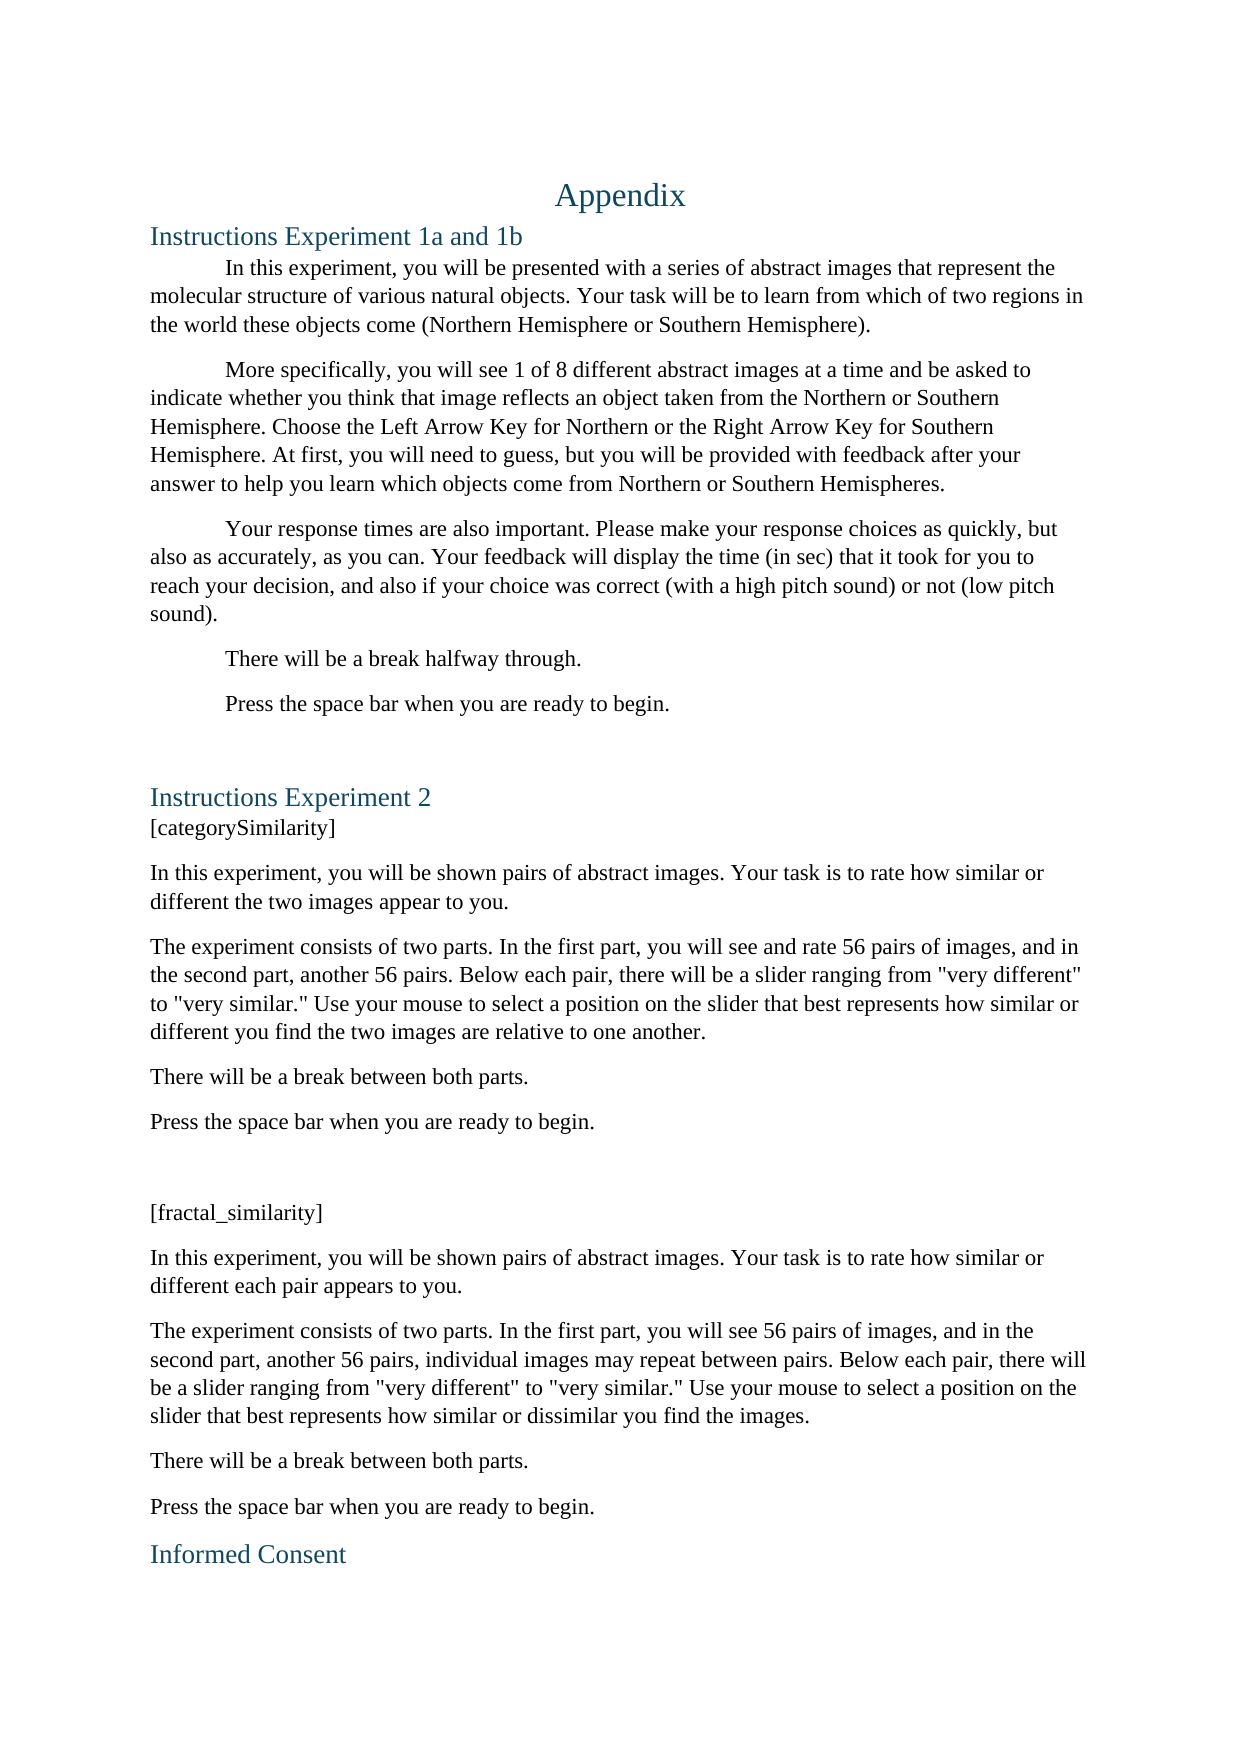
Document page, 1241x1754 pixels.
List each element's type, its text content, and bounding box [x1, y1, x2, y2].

subtitle Informed Consent [150, 1538, 1090, 1569]
subtitle Appendix [150, 175, 1090, 213]
subtitle Instructions Experiment 1a and 1b [150, 221, 1090, 252]
text More specifically, you will see 1 of 8 different abstract images at a time and be asked to indicate whether you think that image reflects an object taken from the Northern or Southern Hemisphere. Choose the Left Arrow Key for Northern or the Right Arrow Key for Southern Hemisphere. At first, you will need to guess, but you will be provided with feedback after your answer to help you learn which objects come from Northern or Southern Hemispheres. [150, 356, 1090, 496]
subtitle Instructions Experiment 2 [150, 781, 1090, 812]
text The experiment consists of two parts. In the first part, you will see 56 pairs of images, and in the second part, another 56 pairs, individual images may repeat between pairs. Below each pair, there will be a slider ranging from "very different" to "very similar." Use your mouse to select a position on the slider that best represents how similar or dissimilar you find the images. [150, 1317, 1090, 1429]
text The experiment consists of two parts. In the first part, you will see and rate 56 pairs of images, and in the second part, another 56 pairs. Below each pair, there will be a slider ranging from "very different" to "very similar." Use your mouse to select a position on the slider that best represents how similar or different you find the two images are relative to one another. [150, 933, 1090, 1044]
text [categorySimilarity] [150, 814, 1090, 841]
text Your response times are also important. Please make your response choices as quickly, but also as accurately, as you can. Your feedback will display the time (in sec) that it took for you to reach your decision, and also if your choice was correct (with a high pitch sound) or not (low pitch sound). [150, 515, 1090, 627]
text There will be a break between both parts. [150, 1063, 1090, 1089]
text Press the space bar when you are ready to begin. [150, 690, 1090, 717]
text There will be a break halfway through. [150, 645, 1090, 672]
text Press the space bar when you are ready to begin. [150, 1493, 1090, 1519]
text In this experiment, you will be presented with a series of abstract images that represent the molecular structure of various natural objects. Your task will be to learn from which of two regions in the world these objects come (Northern Hemisphere or Southern Hemisphere). [150, 254, 1090, 337]
text [fractal_similarity] [150, 1198, 1090, 1225]
text Press the space bar when you are ready to begin. [150, 1108, 1090, 1135]
text There will be a break between both parts. [150, 1448, 1090, 1474]
text In this experiment, you will be shown pairs of abstract images. Your task is to rate how similar or different each pair appears to you. [150, 1244, 1090, 1298]
text In this experiment, you will be shown pairs of abstract images. Your task is to rate how similar or different the two images appear to you. [150, 859, 1090, 914]
